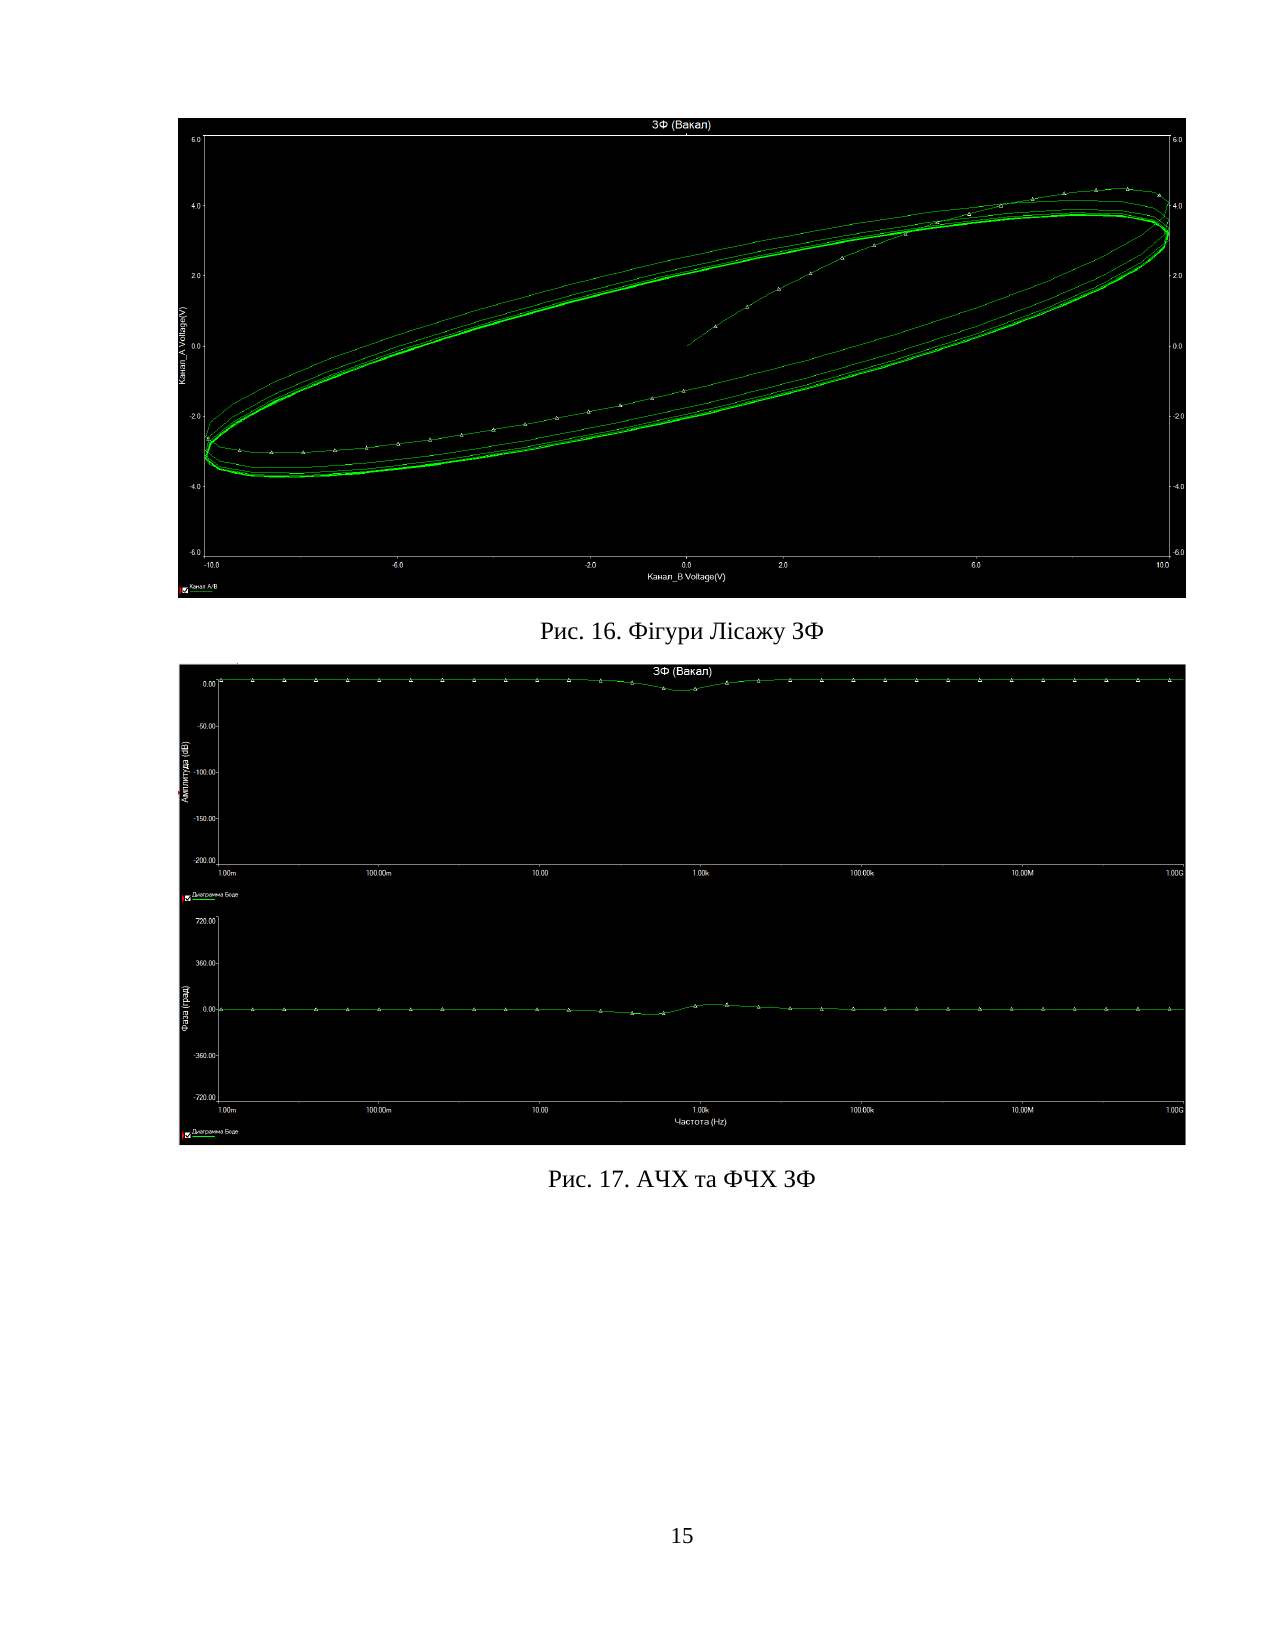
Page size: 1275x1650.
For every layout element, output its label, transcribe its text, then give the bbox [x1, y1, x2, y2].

text Рис. 16. Фігури Лісажу ЗФ [177, 616, 1186, 645]
picture [178, 663, 1186, 1146]
text Рис. 17. АЧХ та ФЧХ ЗФ [177, 1164, 1186, 1193]
picture [178, 118, 1186, 598]
